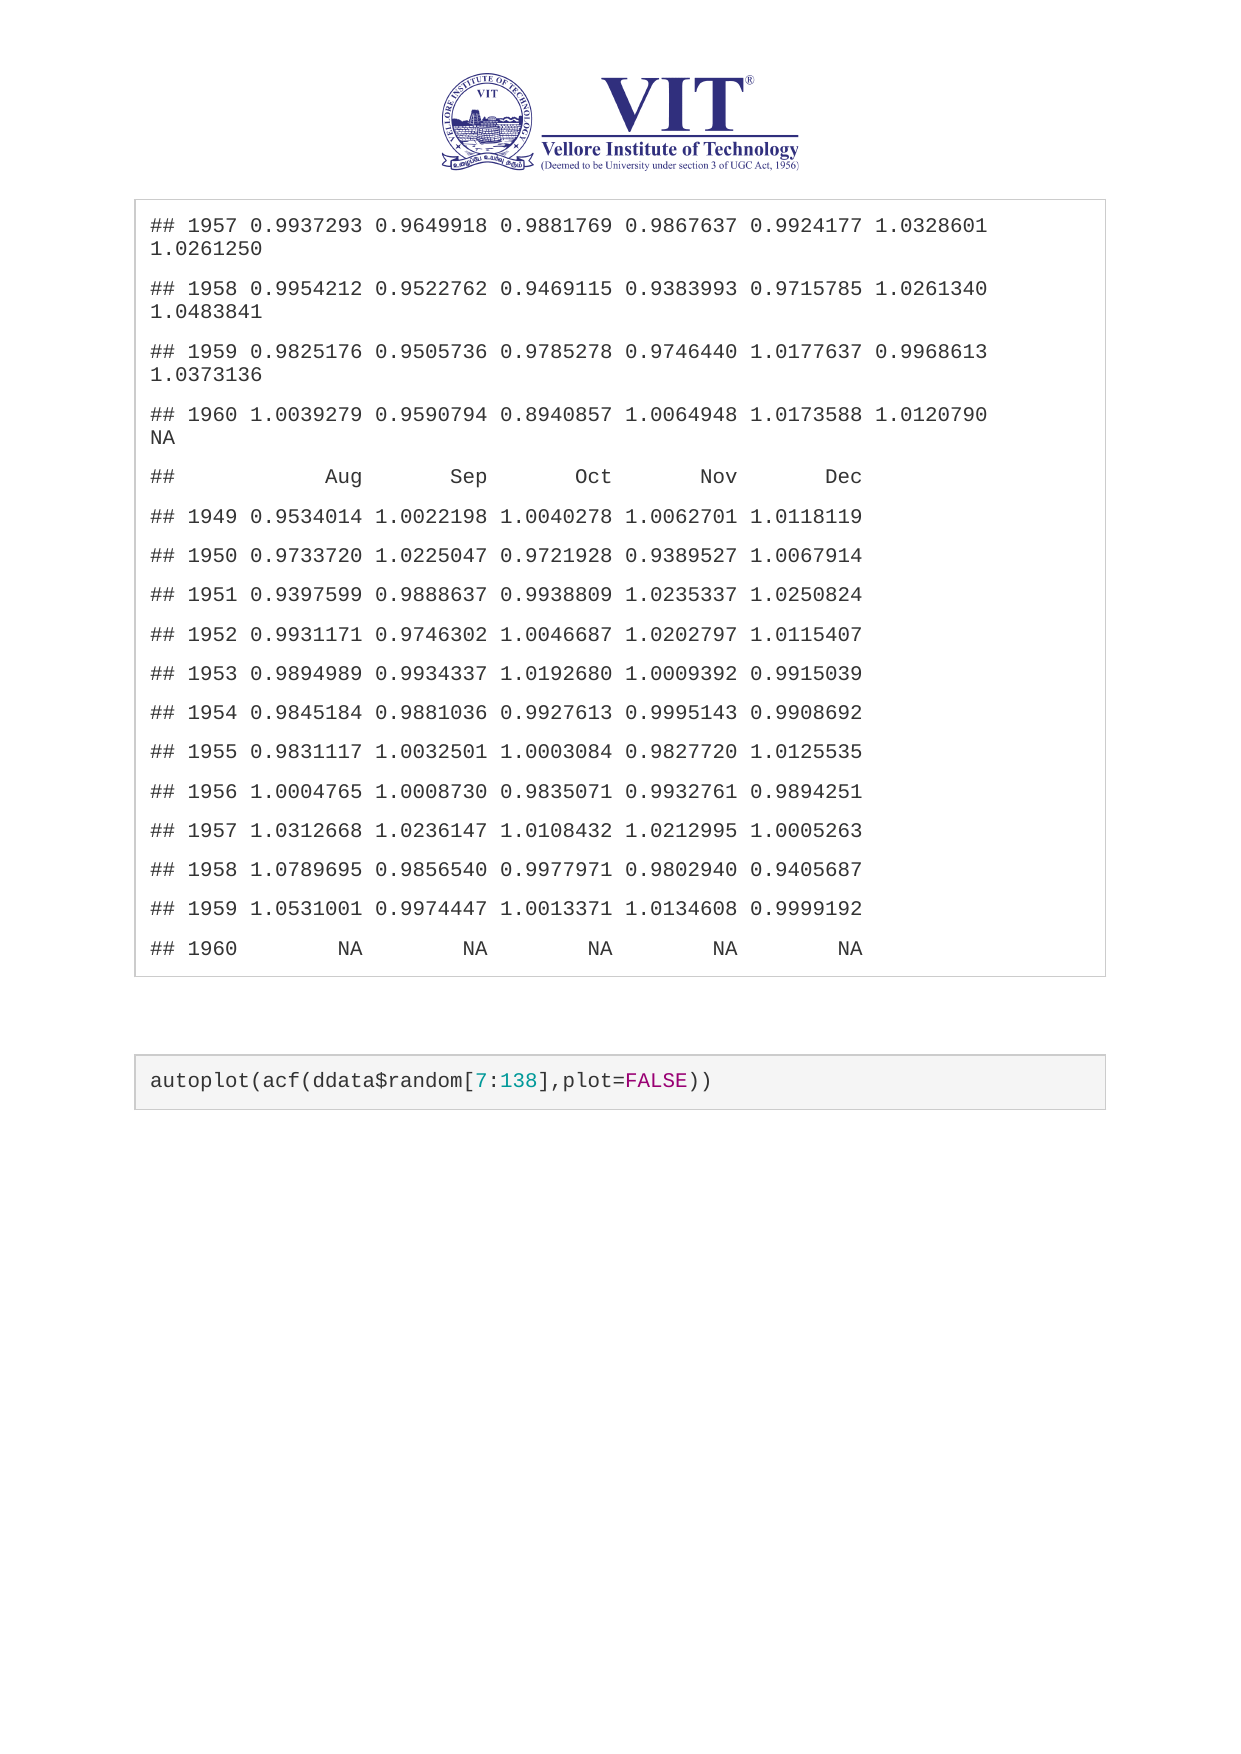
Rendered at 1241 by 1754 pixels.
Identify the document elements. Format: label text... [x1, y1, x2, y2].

text ## 1951 0.9397599 0.9888637 0.9938809 1.0235337 1.0250824 [136, 568, 1105, 607]
text ## 1957 0.9937293 0.9649918 0.9881769 0.9867637 0.9924177 1.0328601 1.0261250 [136, 200, 1105, 262]
text ## 1957 1.0312668 1.0236147 1.0108432 1.0212995 1.0005263 [136, 804, 1105, 843]
text ## 1960 NA NA NA NA NA [136, 922, 1105, 976]
text ## 1958 1.0789695 0.9856540 0.9977971 0.9802940 0.9405687 [136, 843, 1105, 882]
text ## 1958 0.9954212 0.9522762 0.9469115 0.9383993 0.9715785 1.0261340 1.0483841 [136, 262, 1105, 324]
text autoplot(acf(ddata$random[7:138],plot=FALSE)) [136, 1056, 1105, 1109]
text ## 1949 0.9534014 1.0022198 1.0040278 1.0062701 1.0118119 [136, 489, 1105, 529]
text ## 1953 0.9894989 0.9934337 1.0192680 1.0009392 0.9915039 [136, 647, 1105, 686]
text ## 1960 1.0039279 0.9590794 0.8940857 1.0064948 1.0173588 1.0120790 NA [136, 387, 1105, 450]
text ## 1954 0.9845184 0.9881036 0.9927613 0.9995143 0.9908692 [136, 686, 1105, 725]
text ## Aug Sep Oct Nov Dec [136, 450, 1105, 489]
text ## 1956 1.0004765 1.0008730 0.9835071 0.9932761 0.9894251 [136, 764, 1105, 804]
text ## 1959 0.9825176 0.9505736 0.9785278 0.9746440 1.0177637 0.9968613 1.0373136 [136, 324, 1105, 387]
text ## 1959 1.0531001 0.9974447 1.0013371 1.0134608 0.9999192 [136, 882, 1105, 922]
picture [441, 73, 799, 171]
text ## 1950 0.9733720 1.0225047 0.9721928 0.9389527 1.0067914 [136, 529, 1105, 568]
text ## 1952 0.9931171 0.9746302 1.0046687 1.0202797 1.0115407 [136, 607, 1105, 647]
text ## 1955 0.9831117 1.0032501 1.0003084 0.9827720 1.0125535 [136, 725, 1105, 764]
